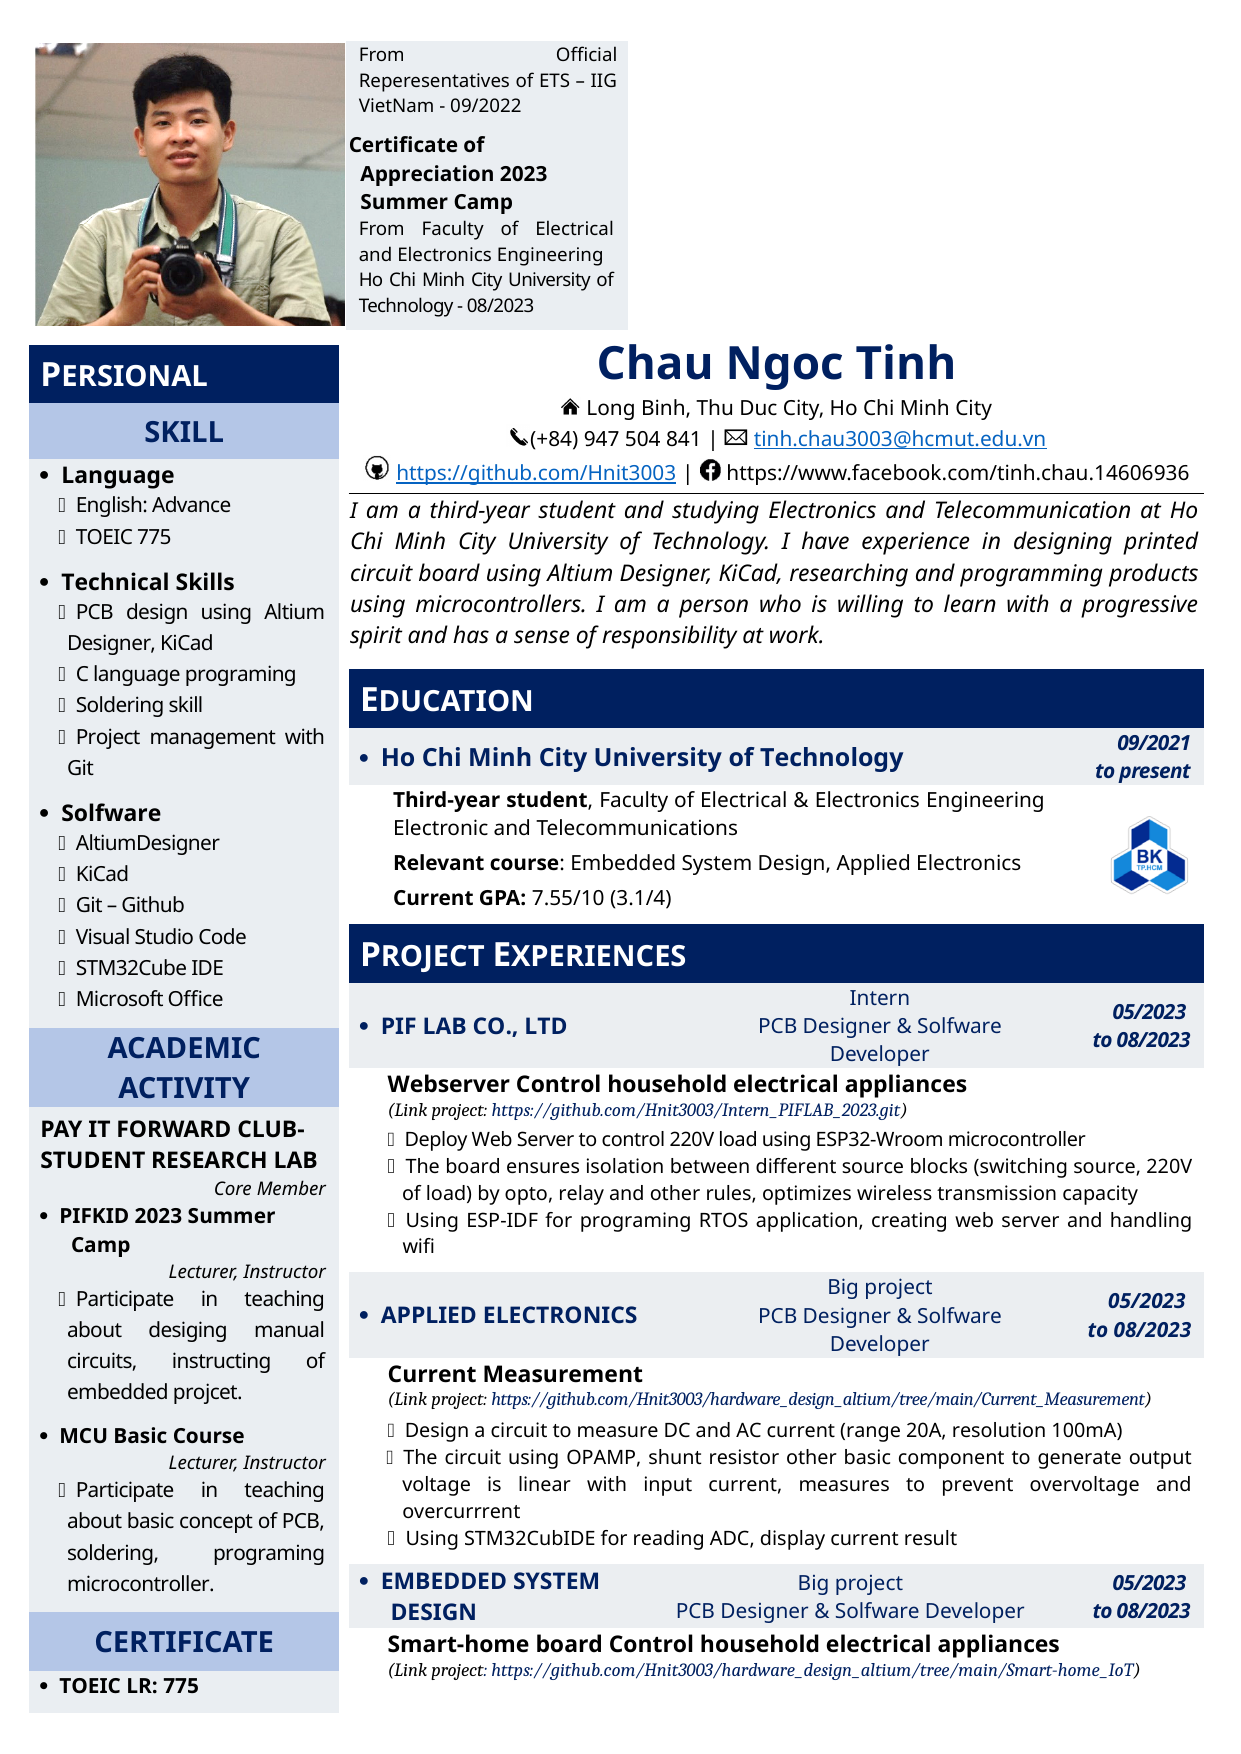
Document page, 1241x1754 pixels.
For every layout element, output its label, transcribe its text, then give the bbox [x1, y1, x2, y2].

table_cell Big project PCB Designer & Solfware Developer [703, 1272, 1057, 1358]
table_cell Ho Chi Minh City University of Technology [349, 728, 1057, 785]
table_cell Current Measurement (Link project: https://github.com/Hnit3003/hardware_design_altium/tree/main/Current_Measurement) Design a circuit to measure DC and AC current (range 20A, resolution 100mA) The circuit using OPAMP, shunt resistor other basic component to generate output voltage is linear with input current, measures to prevent overvoltage and overcurrrent Using STM32CubIDE for reading ADC, display current result [349, 1358, 1204, 1564]
table_cell EMBEDDED SYSTEM DESIGN [349, 1564, 644, 1628]
picture [35, 43, 345, 326]
table_cell PIF LAB CO., LTD [349, 983, 703, 1068]
table_cell Third-year student, Faculty of Electrical & Electronics Engineering Electronic and Telecommunications Relevant course: Embedded System Design, Applied Electronics Current GPA: 7.55/10 (3.1/4) [349, 785, 1057, 924]
table_cell Big project PCB Designer & Solfware Developer [644, 1564, 1057, 1628]
picture [723, 427, 748, 447]
table_header [24, 41, 338, 328]
picture [560, 397, 581, 416]
picture [363, 455, 391, 481]
picture [1105, 808, 1194, 901]
table_cell 05/2023 to 08/2023 [1057, 1272, 1204, 1358]
table_cell 05/2023 to 08/2023 [1057, 983, 1204, 1068]
table_cell APPLIED ELECTRONICS [349, 1272, 703, 1358]
table_cell Intern PCB Designer & Solfware Developer [703, 983, 1057, 1068]
table_cell [1057, 785, 1204, 924]
table_cell I am a third-year student and studying Electronics and Telecommunication at Ho Chi Minh City University of Technology. I have experience in designing printed circuit board using Altium Designer, KiCad, researching and programming products using microcontrollers. I am a person who is willing to learn with a progressive spirit and has a sense of responsibility at work. [349, 494, 1204, 650]
table_cell Chau Ngoc Tinh Long Binh, Thu Duc City, Ho Chi Minh City (+84) 947 504 841 | tinh.chau3003@hcmut.edu.vn https://github.com/Hnit3003 | https://www.facebook.com/tinh.chau.14606936 [349, 330, 1204, 493]
table_cell ACADEMIC ACTIVITY [29, 1028, 339, 1107]
table_cell SKILL [29, 403, 339, 459]
table_cell 05/2023 to 08/2023 [1057, 1564, 1204, 1628]
table_cell Language English: Advance TOEIC 775 Technical Skills PCB design using Altium Designer, KiCad C language programing Soldering skill Project management with Git Solfware AltiumDesigner KiCad Git – Github Visual Studio Code STM32Cube IDE Microsoft Office [29, 459, 339, 1028]
table_cell Webserver Control household electrical appliances (Link project: https://github.com/Hnit3003/Intern_PIFLAB_2023.git) Deploy Web Server to control 220V load using ESP32-Wroom microcontroller The board ensures isolation between different source blocks (switching source, 220V of load) by opto, relay and other rules, optimizes wireless transmission capacity Using ESP-IDF for programing RTOS application, creating web server and handling wifi [349, 1068, 1204, 1272]
table_cell 09/2021 to present [1057, 728, 1204, 785]
table_cell CERTIFICATE [29, 1612, 339, 1671]
table_cell PAY IT FORWARD CLUB- STUDENT RESEARCH LAB Core Member PIFKID 2023 Summer Camp Lecturer, Instructor Participate in teaching about desiging manual circuits, instructing of embedded projcet. MCU Basic Course Lecturer, Instructor Participate in teaching about basic concept of PCB, soldering, programing microcontroller. [29, 1107, 339, 1612]
table_cell TOEIC LR: 775 From Official Reperesentatives of ETS – IIG VietNam - 09/2022 Certificate of Appreciation 2023 Summer Camp From Faculty of Electrical and Electronics Engineering Ho Chi Minh City University of Technology - 08/2023 [346, 41, 628, 330]
table_header EDUCATION [349, 669, 1204, 728]
picture [699, 458, 721, 481]
table_cell PROJECT EXPERIENCES [349, 924, 1204, 983]
table_header PERSIONAL [29, 345, 339, 403]
picture [506, 424, 530, 447]
